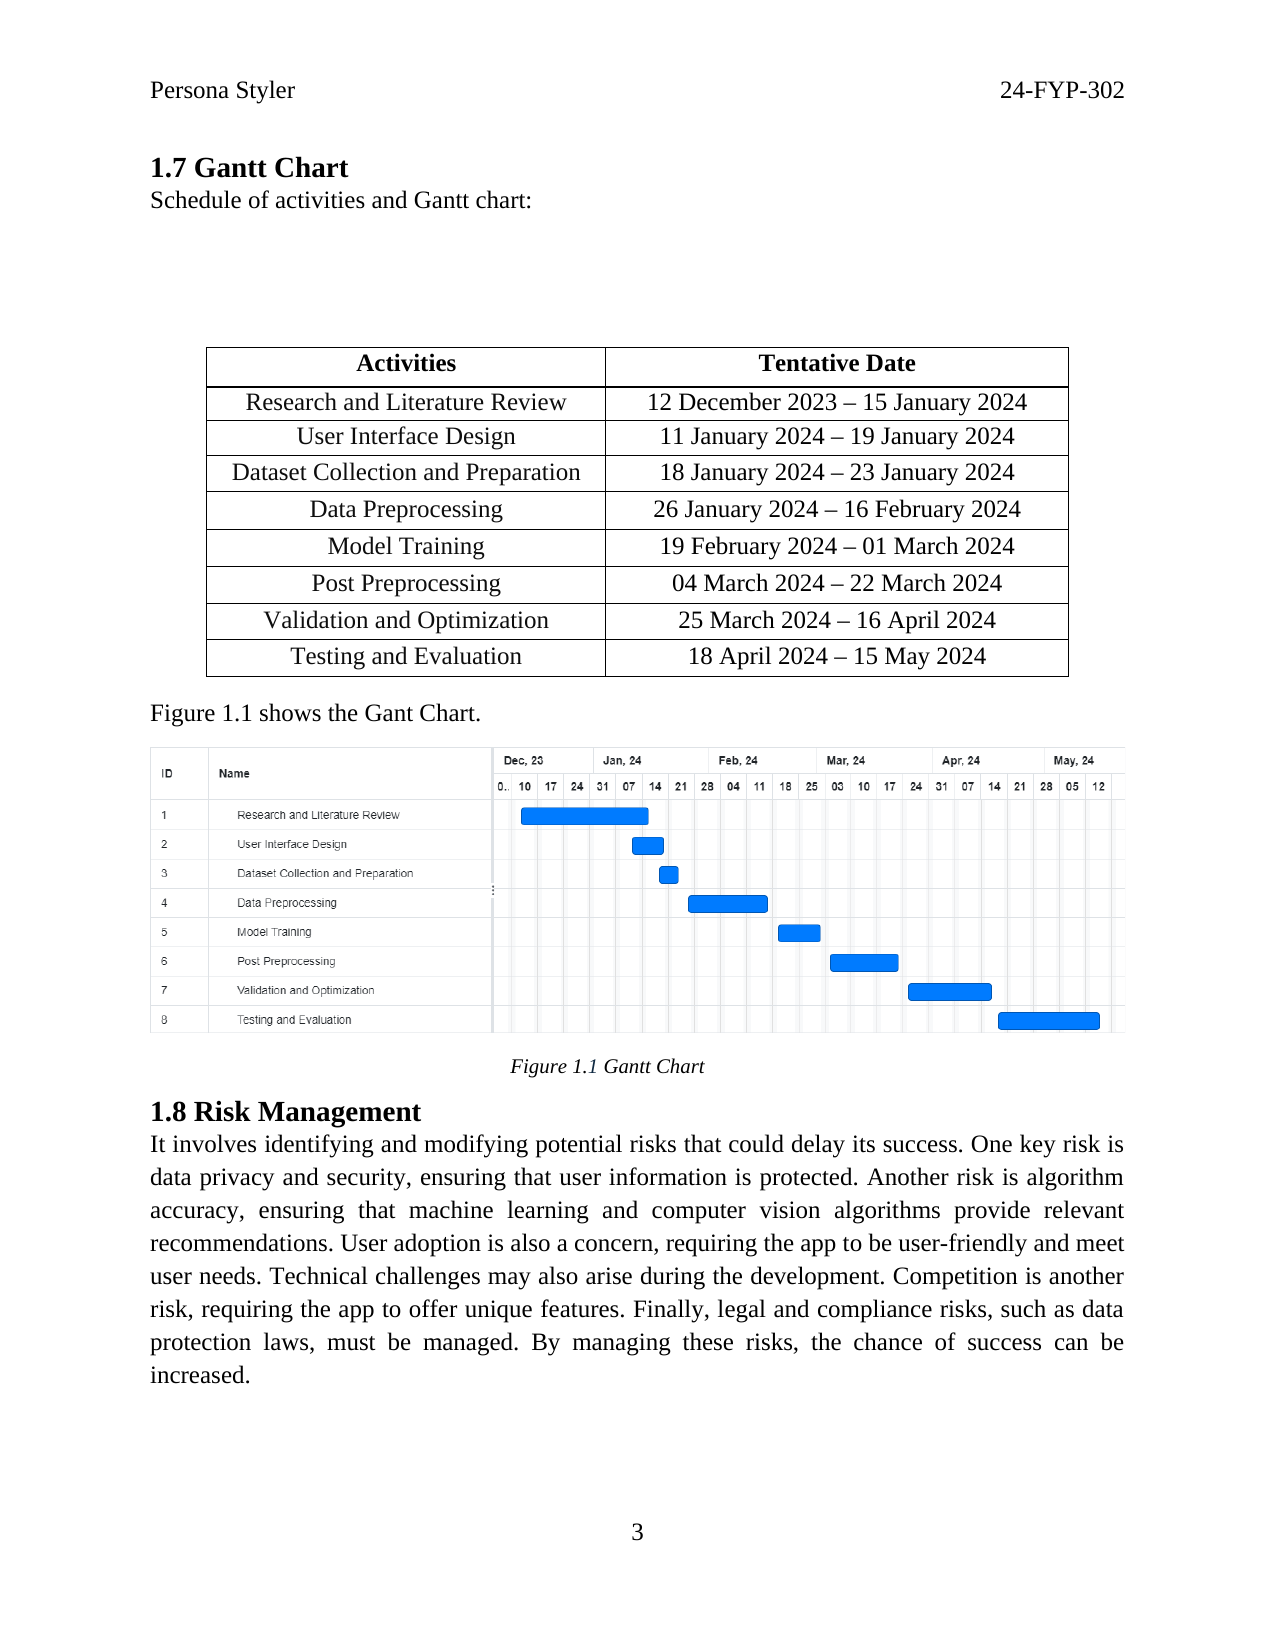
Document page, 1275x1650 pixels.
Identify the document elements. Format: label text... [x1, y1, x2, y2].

table_cell 26 January 2024 – 16 February 2024 [606, 492, 1068, 529]
table_header Activities [207, 348, 605, 386]
table_cell Data Preprocessing [207, 492, 605, 529]
table_cell Dataset Collection and Preparation [207, 456, 605, 491]
table_cell 18 April 2024 – 15 May 2024 [606, 640, 1068, 676]
table_cell 11 January 2024 – 19 January 2024 [606, 421, 1068, 454]
table_cell 18 January 2024 – 23 January 2024 [606, 456, 1068, 491]
text It involves identifying and modifying potential risks that could delay its success. One key risk is data privacy and security, ensuring that user information is protected. Another risk is algorithm accuracy, ensuring that machine learning and computer vision algorithms provide relevant recommendations. User adoption is also a concern, requiring the app to be user-friendly and meet user needs. Technical challenges may also arise during the development. Competition is another risk, requiring the app to offer unique features. Finally, legal and compliance risks, such as data protection laws, must be managed. By managing these risks, the chance of success can be increased. [150, 1129, 1125, 1389]
text Schedule of activities and Gantt chart: [150, 186, 1125, 214]
table_cell 04 March 2024 – 22 March 2024 [606, 567, 1068, 602]
table_cell 25 March 2024 – 16 April 2024 [606, 604, 1068, 639]
text Figure 1.1 Gantt Chart [150, 1054, 1066, 1078]
text Figure 1.1 shows the Gant Chart. [150, 367, 1125, 726]
table_cell Testing and Evaluation [207, 640, 605, 676]
table_cell Post Preprocessing [207, 567, 605, 602]
table_cell Research and Literature Review [207, 388, 605, 420]
table_cell 19 February 2024 – 01 March 2024 [606, 530, 1068, 566]
table_header Tentative Date [606, 348, 1068, 386]
table_cell User Interface Design [207, 421, 605, 454]
subtitle 1.8 Risk Management [150, 1094, 1125, 1127]
subtitle 1.7 Gantt Chart [150, 150, 1125, 183]
table_cell Validation and Optimization [207, 604, 605, 639]
table_cell 12 December 2023 – 15 January 2024 [606, 388, 1068, 420]
table_cell Model Training [207, 530, 605, 566]
picture [150, 747, 1125, 1033]
